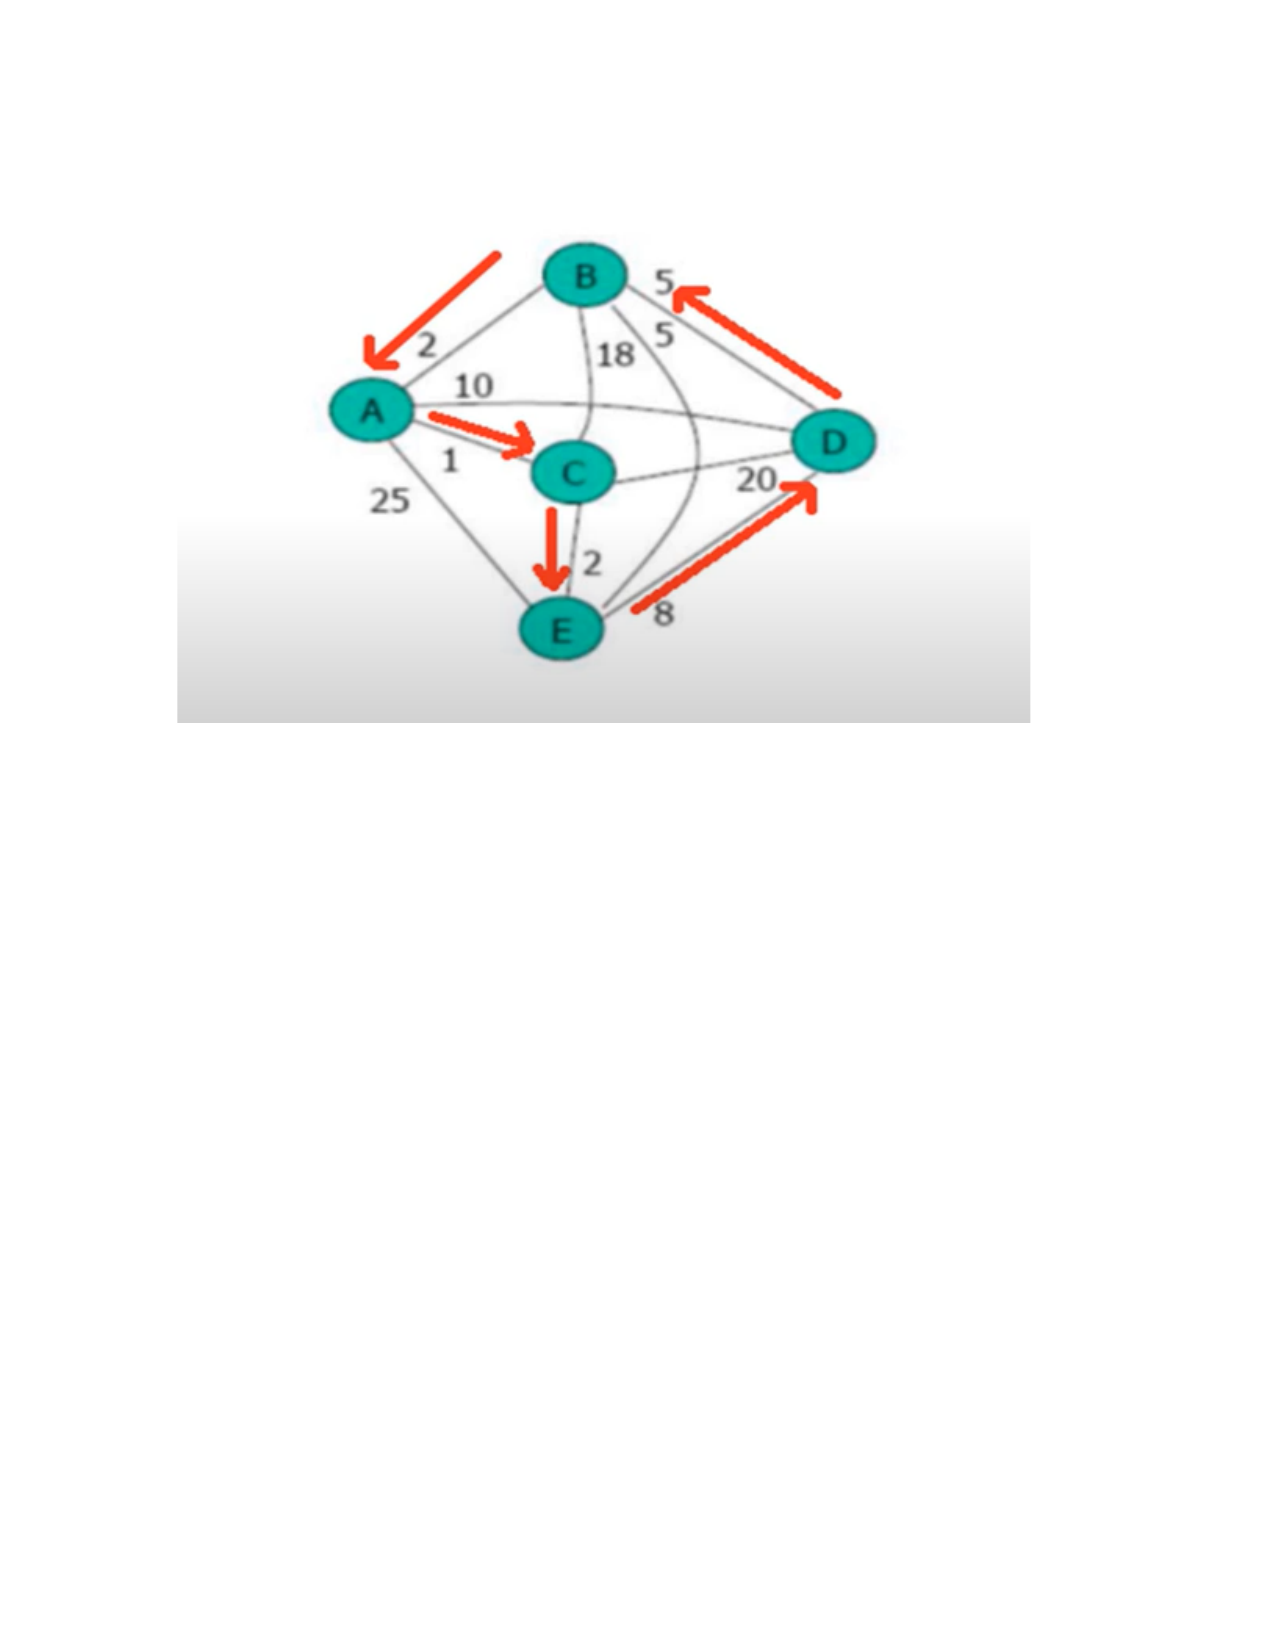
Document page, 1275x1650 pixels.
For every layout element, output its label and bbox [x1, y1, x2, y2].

picture [177, 147, 1031, 723]
